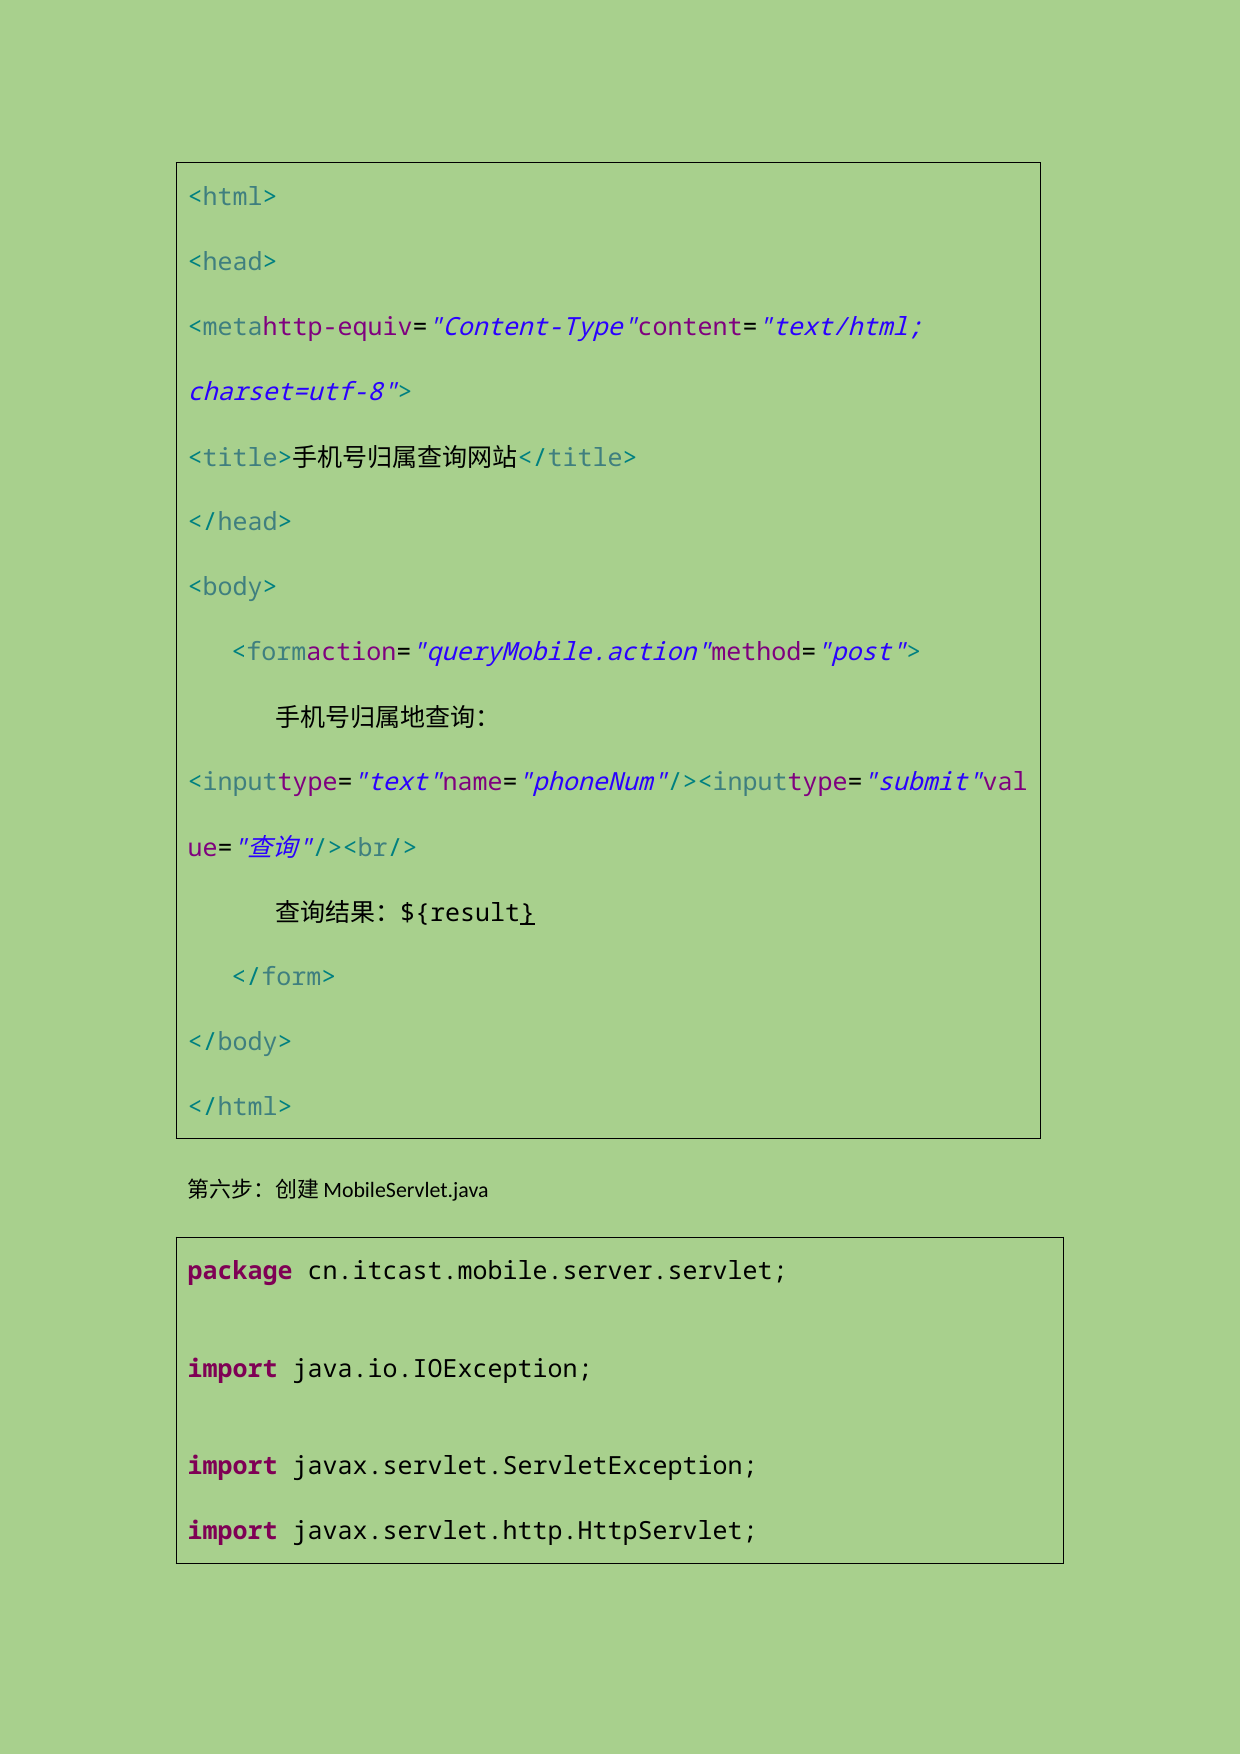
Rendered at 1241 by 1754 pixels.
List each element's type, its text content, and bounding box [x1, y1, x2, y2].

text 第六步：创建MobileServlet.java [187, 1172, 1053, 1204]
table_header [177, 163, 1040, 1138]
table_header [177, 1238, 1063, 1563]
